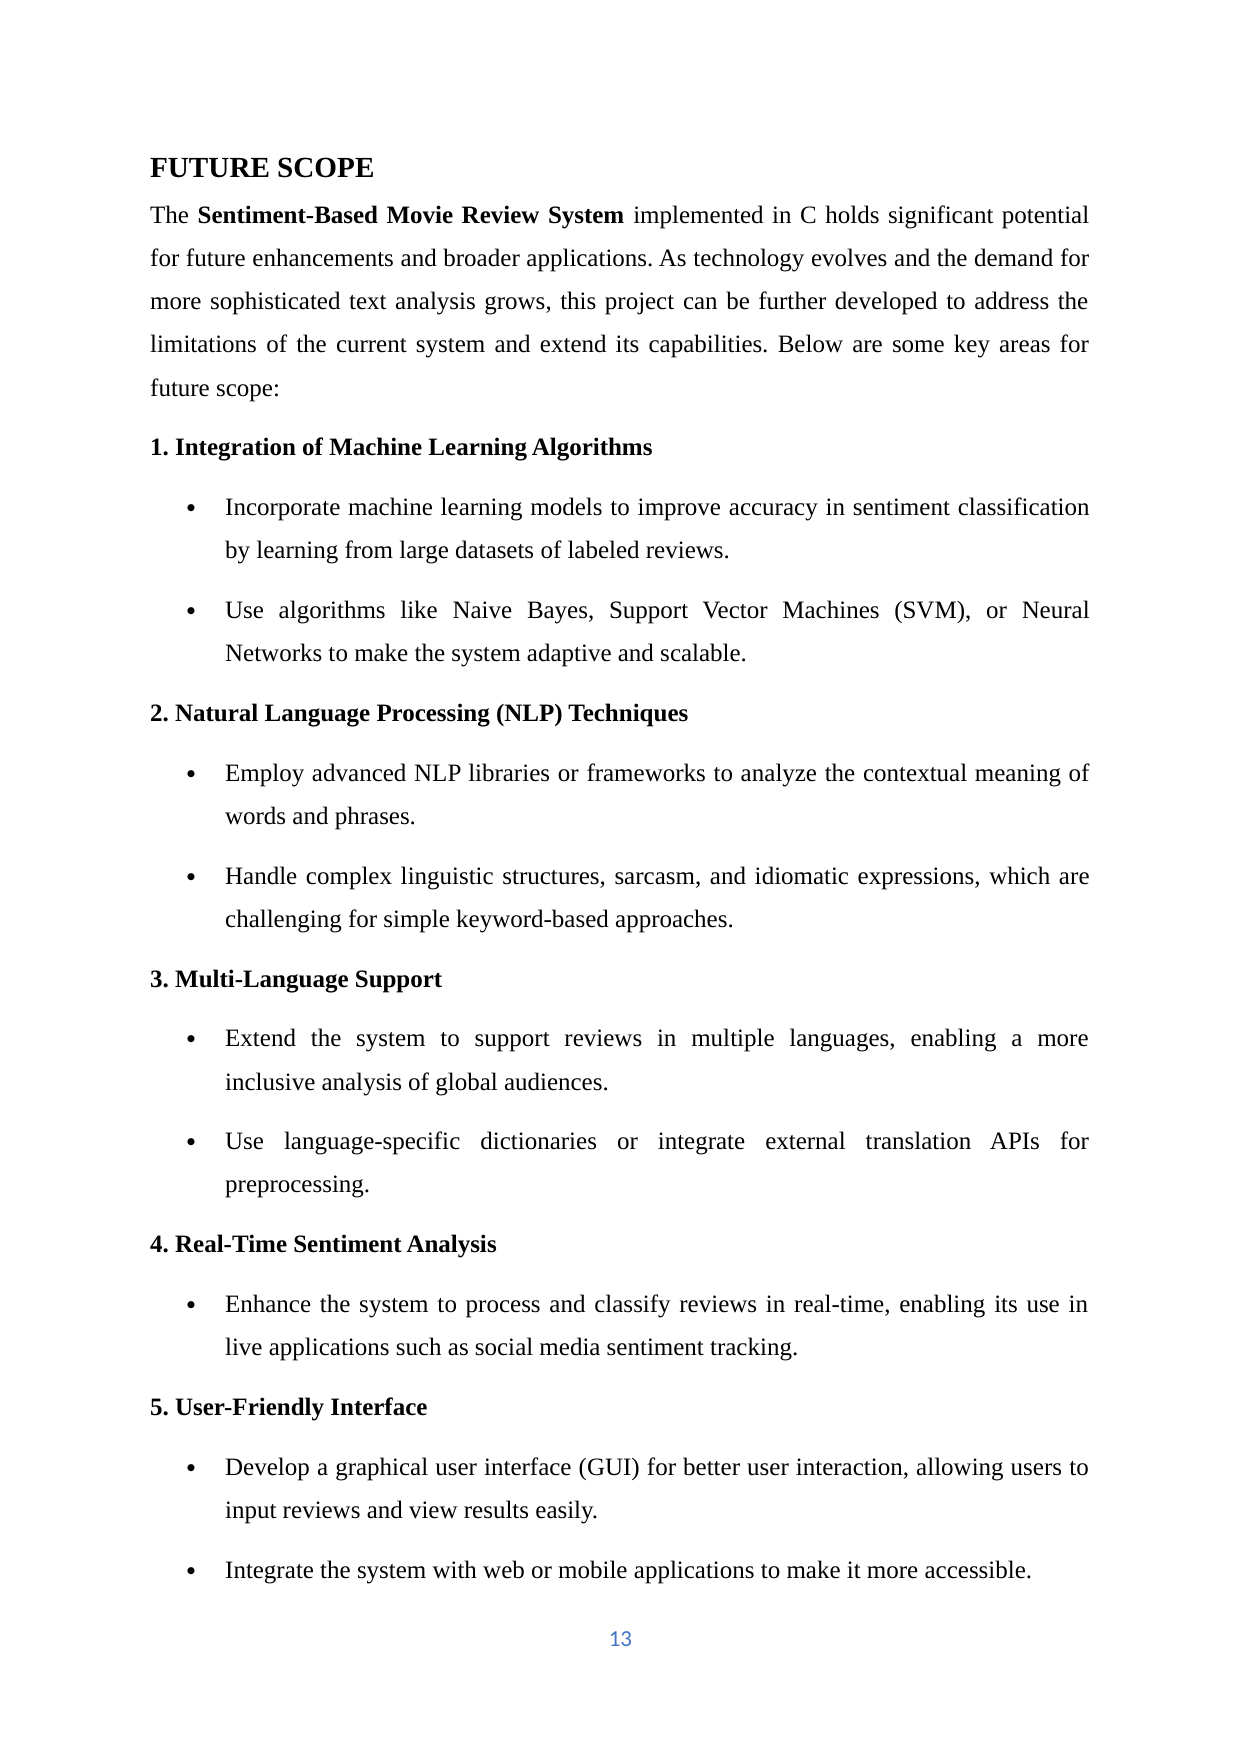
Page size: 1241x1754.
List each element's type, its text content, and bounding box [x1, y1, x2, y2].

list Use language-specific dictionaries or integrate external translation APIs for preprocessing. [187, 1126, 1090, 1198]
list Use algorithms like Naive Bayes, Support Vector Machines (SVM), or Neural Networks to make the system adaptive and scalable. [187, 595, 1090, 667]
text 4. Real-Time Sentiment Analysis [150, 1229, 1090, 1258]
text 2. Natural Language Processing (NLP) Techniques [150, 698, 1090, 727]
list Employ advanced NLP libraries or frameworks to analyze the contextual meaning of words and phrases. [187, 758, 1090, 830]
list Integrate the system with web or mobile applications to make it more accessible. [187, 1555, 1090, 1583]
text 5. User-Friendly Interface [150, 1392, 1090, 1421]
text 1. Integration of Machine Learning Algorithms [150, 432, 1090, 461]
text 3. Multi-Language Support [150, 964, 1090, 992]
list Incorporate machine learning models to improve accuracy in sentiment classification by learning from large datasets of labeled reviews. [187, 492, 1090, 564]
list Enhance the system to process and classify reviews in real-time, enabling its use in live applications such as social media sentiment tracking. [187, 1289, 1090, 1361]
list Develop a graphical user interface (GUI) for better user interaction, allowing users to input reviews and view results easily. [187, 1452, 1090, 1524]
text The Sentiment-Based Movie Review System implemented in C holds significant potential for future enhancements and broader applications. As technology evolves and the demand for more sophisticated text analysis grows, this project can be further developed to address the limitations of the current system and extend its capabilities. Below are some key areas for future scope: [150, 200, 1090, 401]
text FUTURE SCOPE [150, 150, 1090, 183]
list Extend the system to support reviews in multiple languages, enabling a more inclusive analysis of global audiences. [187, 1023, 1090, 1095]
list Handle complex linguistic structures, sarcasm, and idiomatic expressions, which are challenging for simple keyword-based approaches. [187, 861, 1090, 933]
